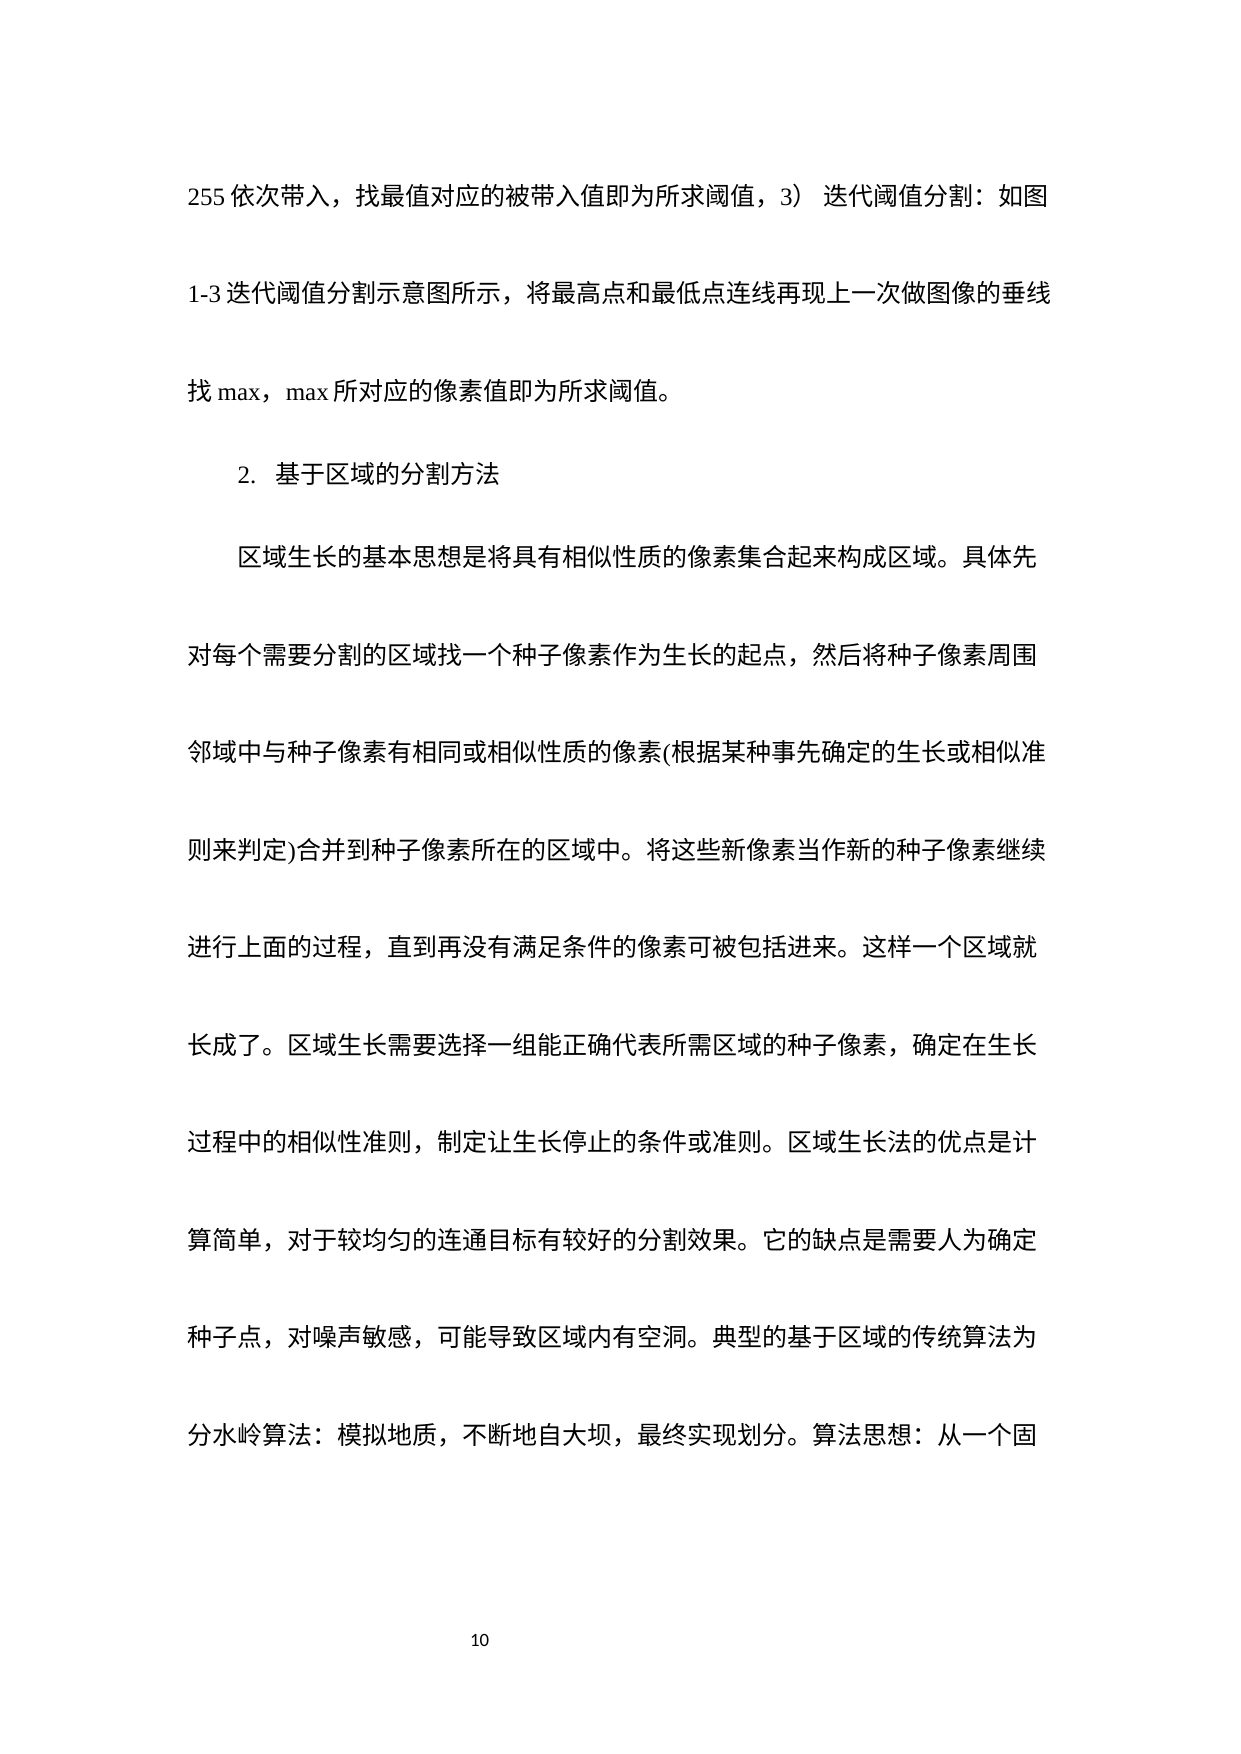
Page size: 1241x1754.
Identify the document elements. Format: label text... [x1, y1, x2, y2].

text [187, 162, 1053, 422]
list 基于区域的分割方法 [187, 440, 1053, 505]
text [187, 523, 1053, 1466]
